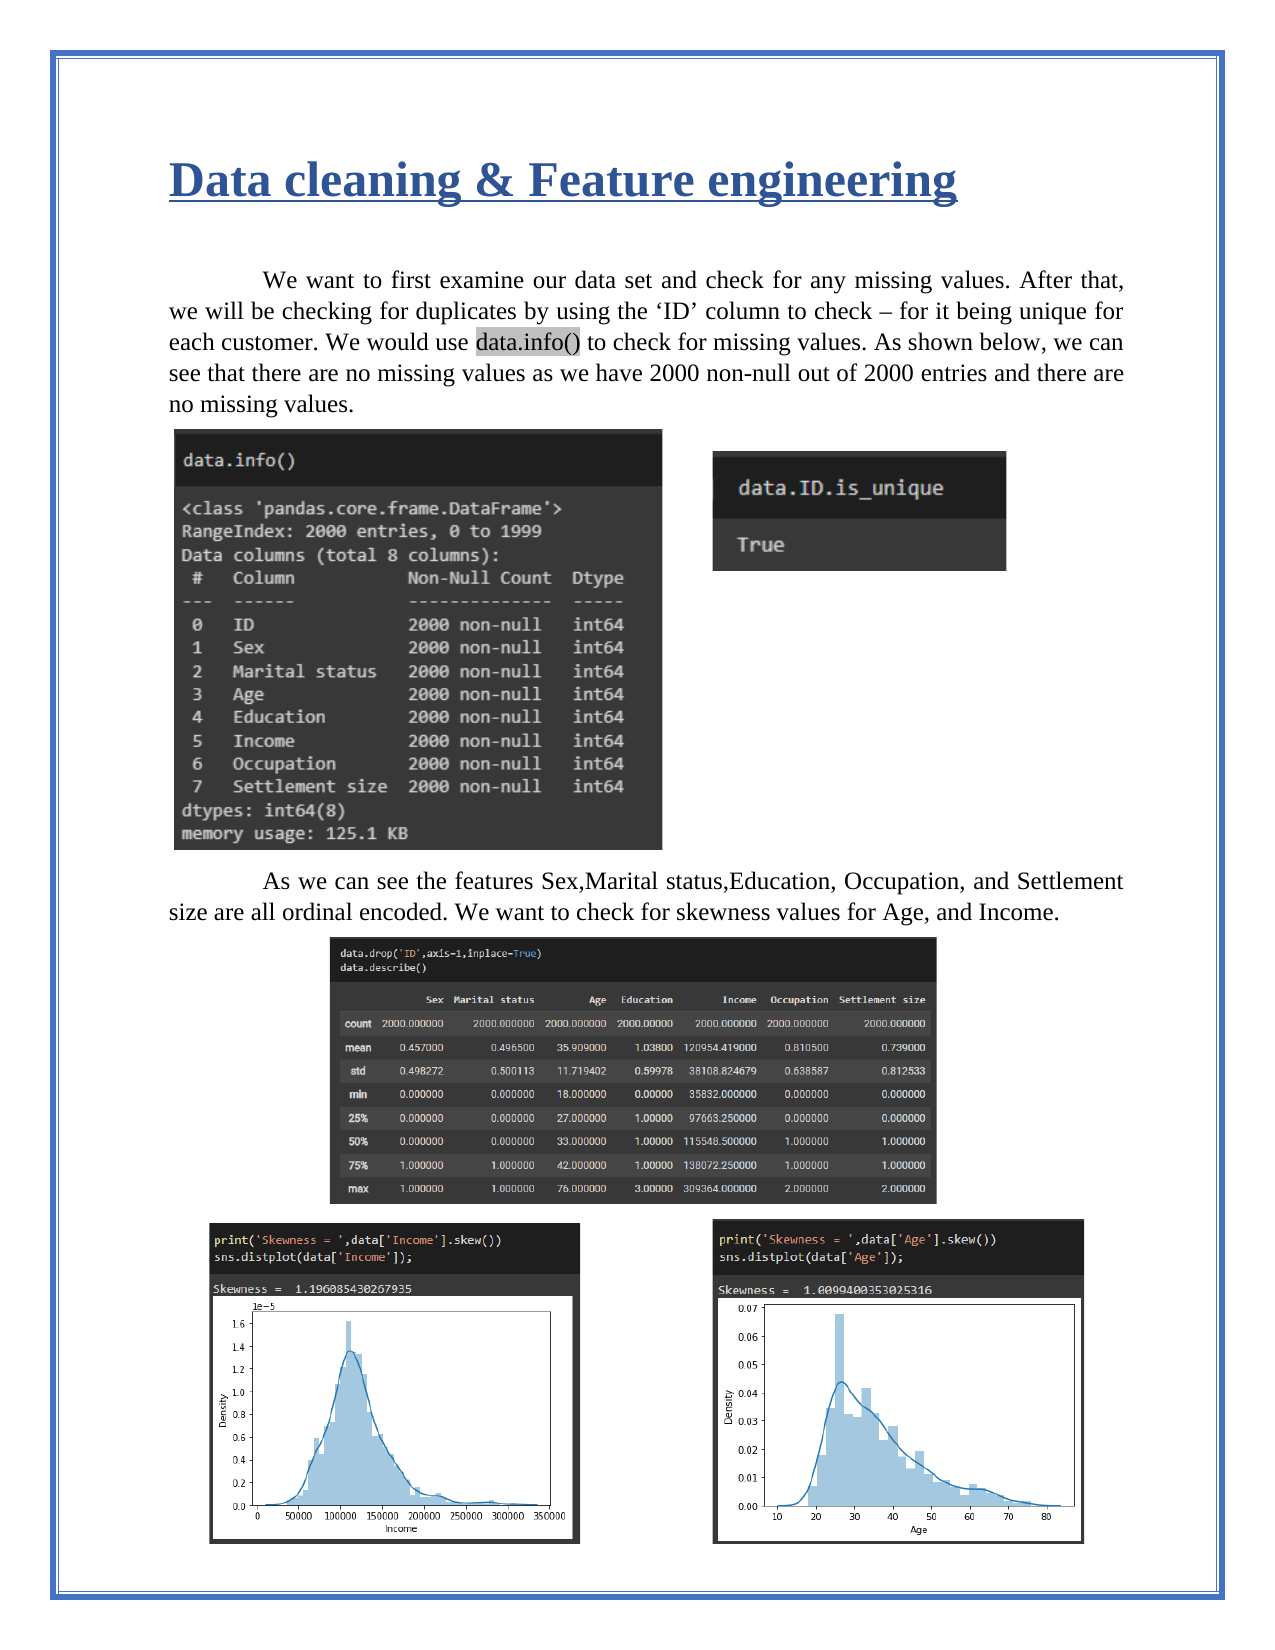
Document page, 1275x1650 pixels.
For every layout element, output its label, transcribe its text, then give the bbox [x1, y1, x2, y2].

picture [209, 1223, 581, 1544]
picture [712, 1219, 1085, 1544]
subtitle Data cleaning & Feature engineering [150, 150, 1125, 207]
picture [329, 937, 937, 1204]
text We want to first examine our data set and check for any missing values. After that, we will be checking for duplicates by using the ‘ID’ column to check – for it being unique for each customer. We would use data.info() to check for missing values. As shown below, we can see that there are no missing values as we have 2000 non-null out of 2000 entries and there are no missing values. [169, 265, 1125, 418]
picture [174, 429, 663, 850]
text As we can see the features Sex,Marital status,Education, Occupation, and Settlement size are all ordinal encoded. We want to check for skewness values for Age, and Income. [169, 866, 1125, 926]
picture [712, 451, 1007, 571]
